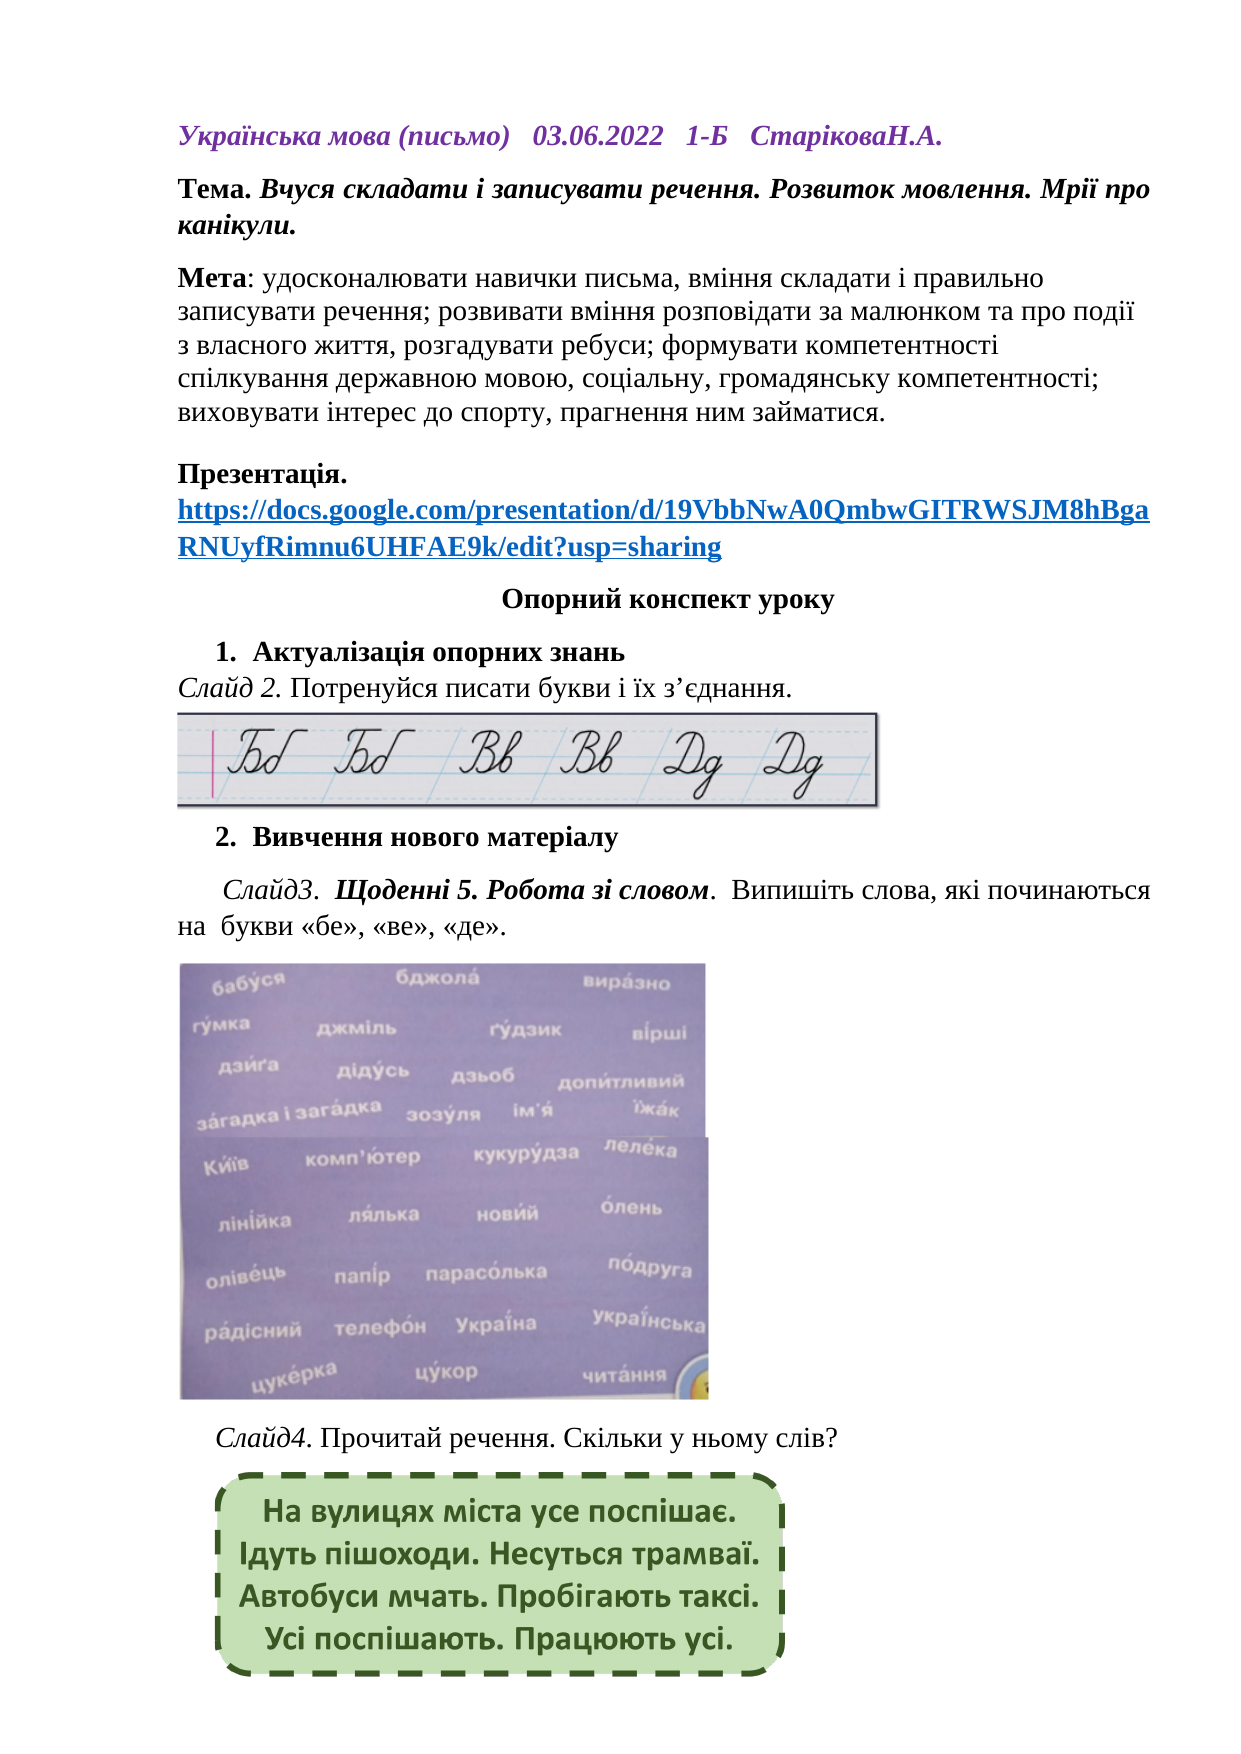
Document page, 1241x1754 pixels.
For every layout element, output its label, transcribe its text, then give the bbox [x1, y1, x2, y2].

text Опорний конспект уроку [177, 581, 1152, 615]
picture [177, 706, 883, 818]
text Презентація. https://docs.google.com/presentation/d/19VbbNwA0QmbwGITRWSJM8hBgaRNUyfRimnu6UHFAE9k/edit?usp=sharing [177, 456, 1152, 562]
list Вивчення нового матеріалу [215, 819, 1152, 853]
text Слайд3. Щоденні 5. Робота зі словом. Випишіть слова, які починаються на букви «бе», «ве», «де». [177, 872, 1152, 942]
picture [177, 961, 710, 1402]
text Українська мова (письмо) 03.06.2022 1-Б СтаріковаН.А. [177, 118, 1152, 152]
text Мета: удосконалювати навички письма, вміння складати і правильно записувати речення; розвивати вміння розповідати за малюнком та про події з власного життя, розгадувати ребуси; формувати компетентності спілкування державною мовою, соціальну, громадянську компетентності; виховувати інтерес до спорту, прагнення ним займатися. [177, 260, 1152, 428]
text Тема. Вчуся складати і записувати речення. Розвиток мовлення. Мрії про канікули. [177, 171, 1152, 241]
text Слайд4. Прочитай речення. Скільки у ньому слів? [177, 1420, 1152, 1453]
picture [214, 1472, 785, 1680]
list Актуалізація опорних знань [215, 634, 1152, 668]
